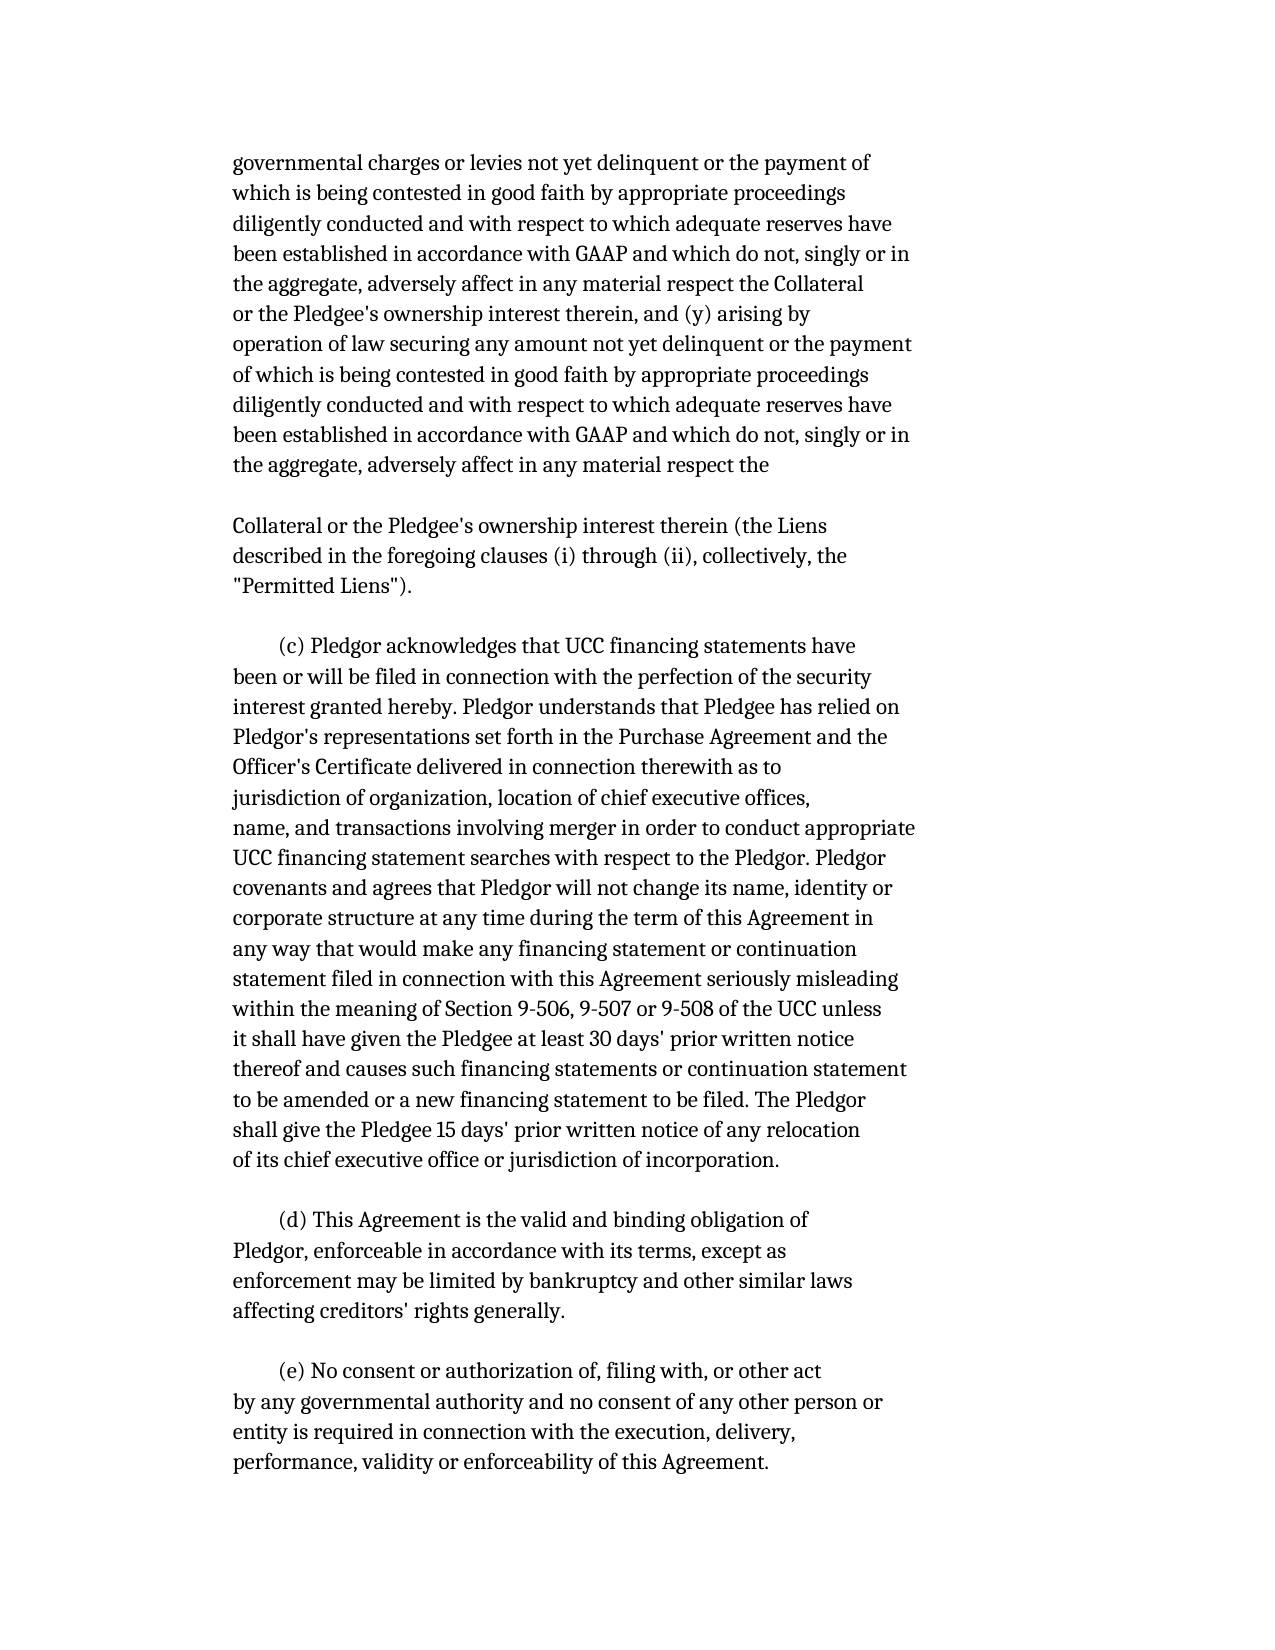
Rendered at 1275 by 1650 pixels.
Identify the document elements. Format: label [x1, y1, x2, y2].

text [187, 150, 1087, 1475]
